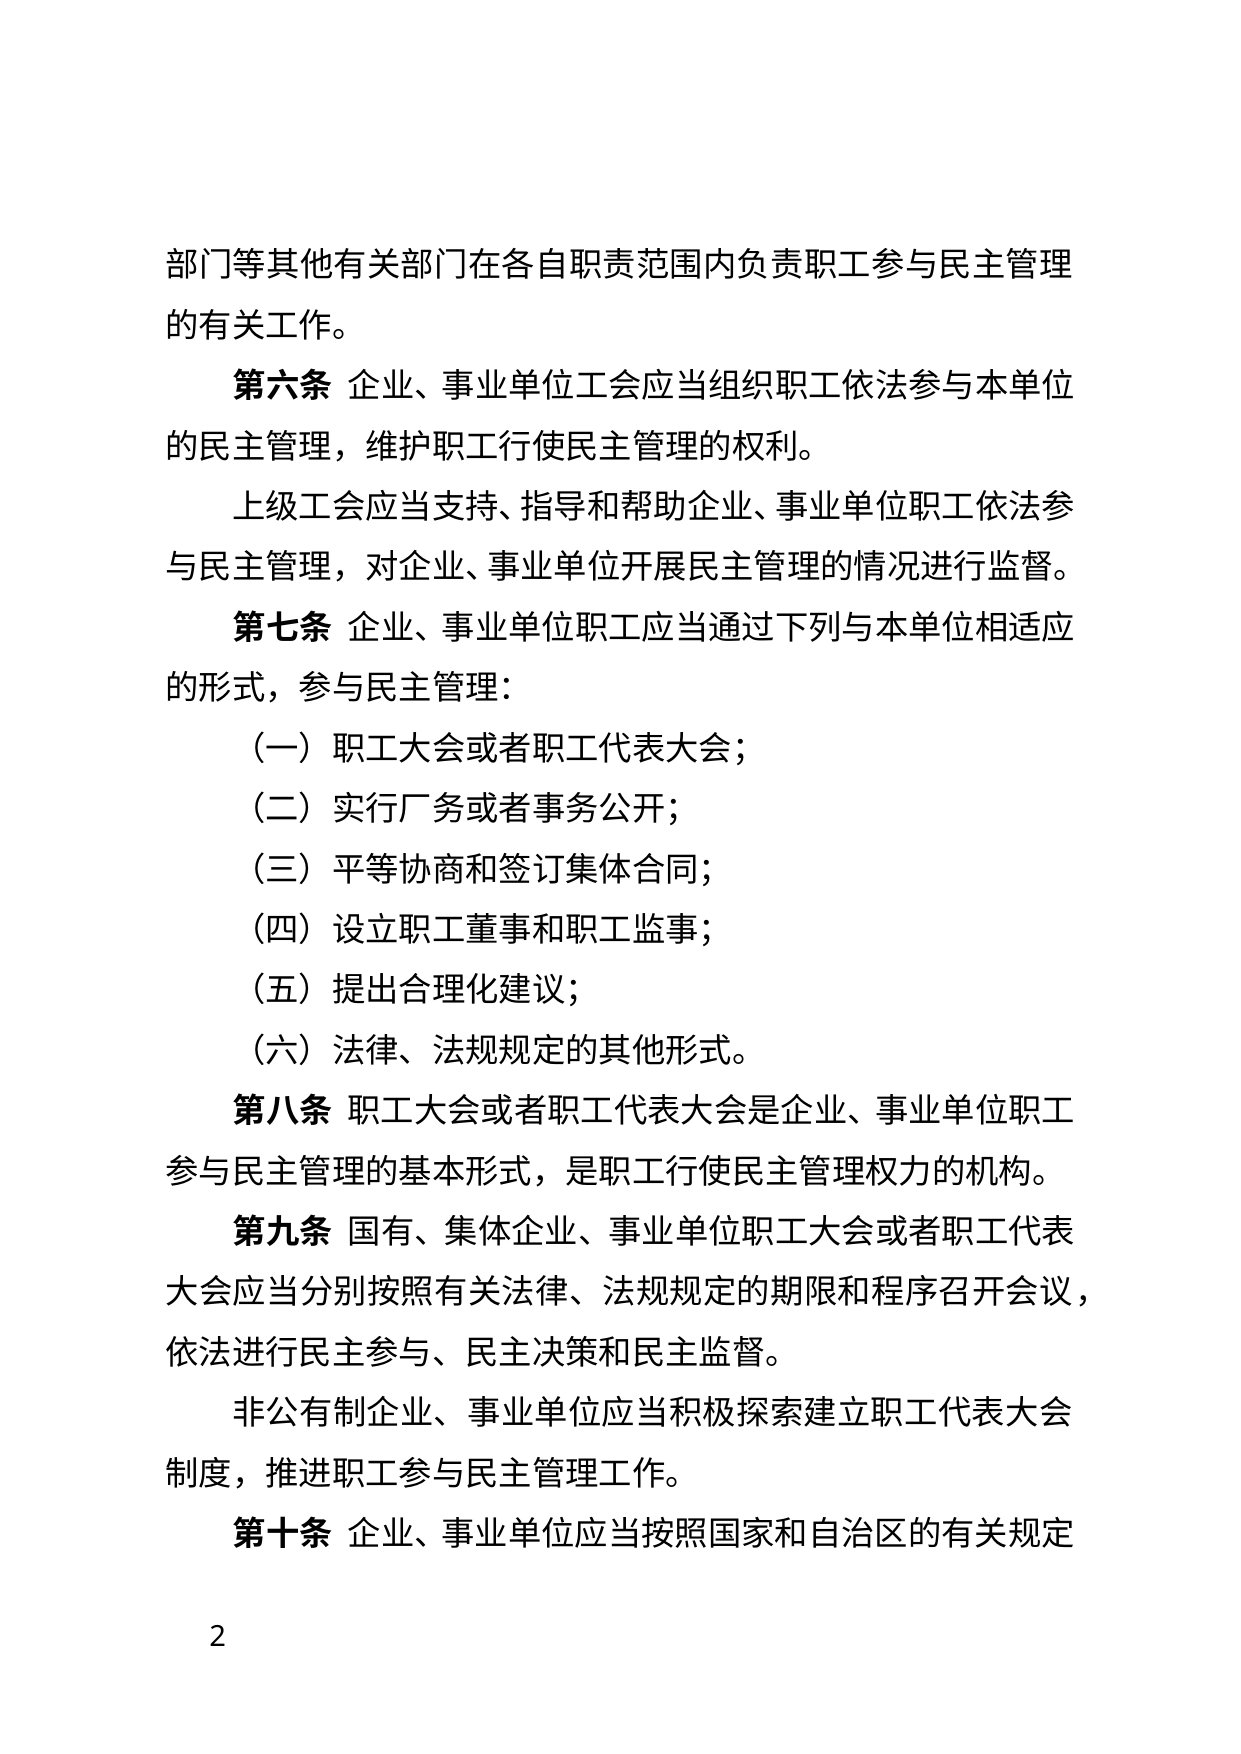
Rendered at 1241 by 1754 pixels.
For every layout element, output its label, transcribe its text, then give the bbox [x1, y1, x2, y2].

text 上级工会应当支持、指导和帮助企业、事业单位职工依法参与民主管理，对企业、事业单位开展民主管理的情况进行监督。 [165, 531, 1075, 712]
text （六）法律、法规规定的其他形式。 [165, 1135, 1075, 1195]
text 第七条 企业、事业单位职工应当通过下列与本单位相适应的形式，参与民主管理： [165, 712, 1075, 833]
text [165, 1497, 1075, 1558]
text 第六条 企业、事业单位工会应当组织职工依法参与本单位的民主管理，维护职工行使民主管理的权利。 [165, 410, 1075, 531]
text （一）职工大会或者职工代表大会； [165, 833, 1075, 893]
text （二）实行厂务或者事务公开； [165, 893, 1075, 953]
text 第九条 国有、集体企业、事业单位职工大会或者职工代表大会应当分别按照有关法律、法规规定的期限和程序召开会议，依法进行民主参与、民主决策和民主监督。 [165, 1316, 1075, 1497]
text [165, 228, 1075, 410]
text （三）平等协商和签订集体合同； [165, 953, 1075, 1014]
text （四）设立职工董事和职工监事； [165, 1014, 1075, 1074]
text 第八条 职工大会或者职工代表大会是企业、事业单位职工参与民主管理的基本形式，是职工行使民主管理权力的机构。 [165, 1195, 1075, 1316]
text （五）提出合理化建议； [165, 1074, 1075, 1135]
